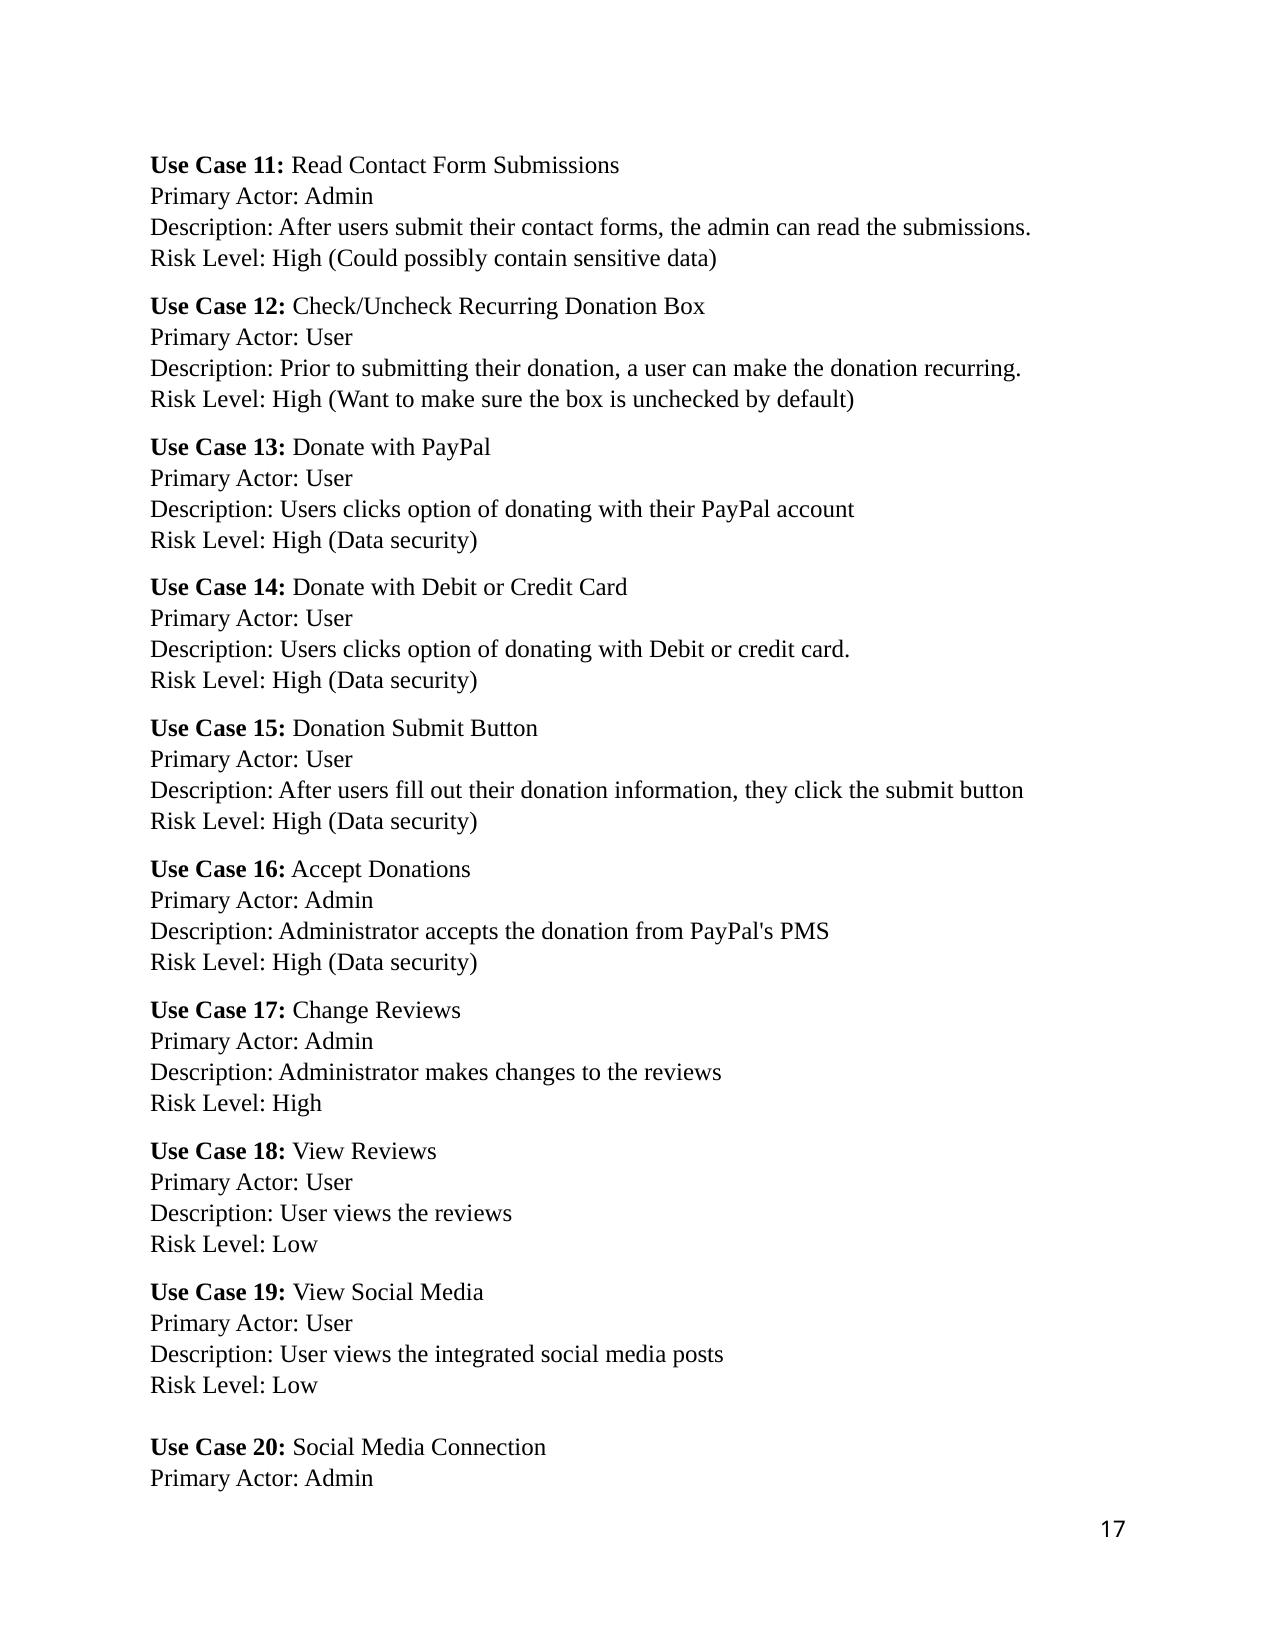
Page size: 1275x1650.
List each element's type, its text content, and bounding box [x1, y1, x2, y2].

text Use Case 17: Change Reviews Primary Actor: Admin Description: Administrator makes changes to the reviews Risk Level: High [150, 995, 1125, 1117]
text Use Case 18: View Reviews Primary Actor: User Description: User views the reviews Risk Level: Low [150, 1136, 1125, 1258]
text Use Case 15: Donation Submit Button Primary Actor: User Description: After users fill out their donation information, they click the submit button Risk Level: High (Data security) [150, 713, 1125, 835]
text Use Case 12: Check/Uncheck Recurring Donation Box Primary Actor: User Description: Prior to submitting their donation, a user can make the donation recurring. Risk Level: High (Want to make sure the box is unchecked by default) [150, 291, 1125, 413]
text Risk Level: Low [150, 1370, 1125, 1398]
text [150, 1432, 1125, 1492]
text Use Case 16: Accept Donations Primary Actor: Admin Description: Administrator accepts the donation from PayPal's PMS Risk Level: High (Data security) [150, 854, 1125, 976]
text Use Case 14: Donate with Debit or Credit Card Primary Actor: User Description: Users clicks option of donating with Debit or credit card. Risk Level: High (Data security) [150, 572, 1125, 694]
text Use Case 19: View Social Media Primary Actor: User Description: User views the integrated social media posts [150, 1277, 1125, 1367]
text Use Case 11: Read Contact Form Submissions Primary Actor: Admin Description: After users submit their contact forms, the admin can read the submissions. Risk Level: High (Could possibly contain sensitive data) [150, 150, 1125, 272]
text Use Case 13: Donate with PayPal Primary Actor: User Description: Users clicks option of donating with their PayPal account Risk Level: High (Data security) [150, 432, 1125, 553]
